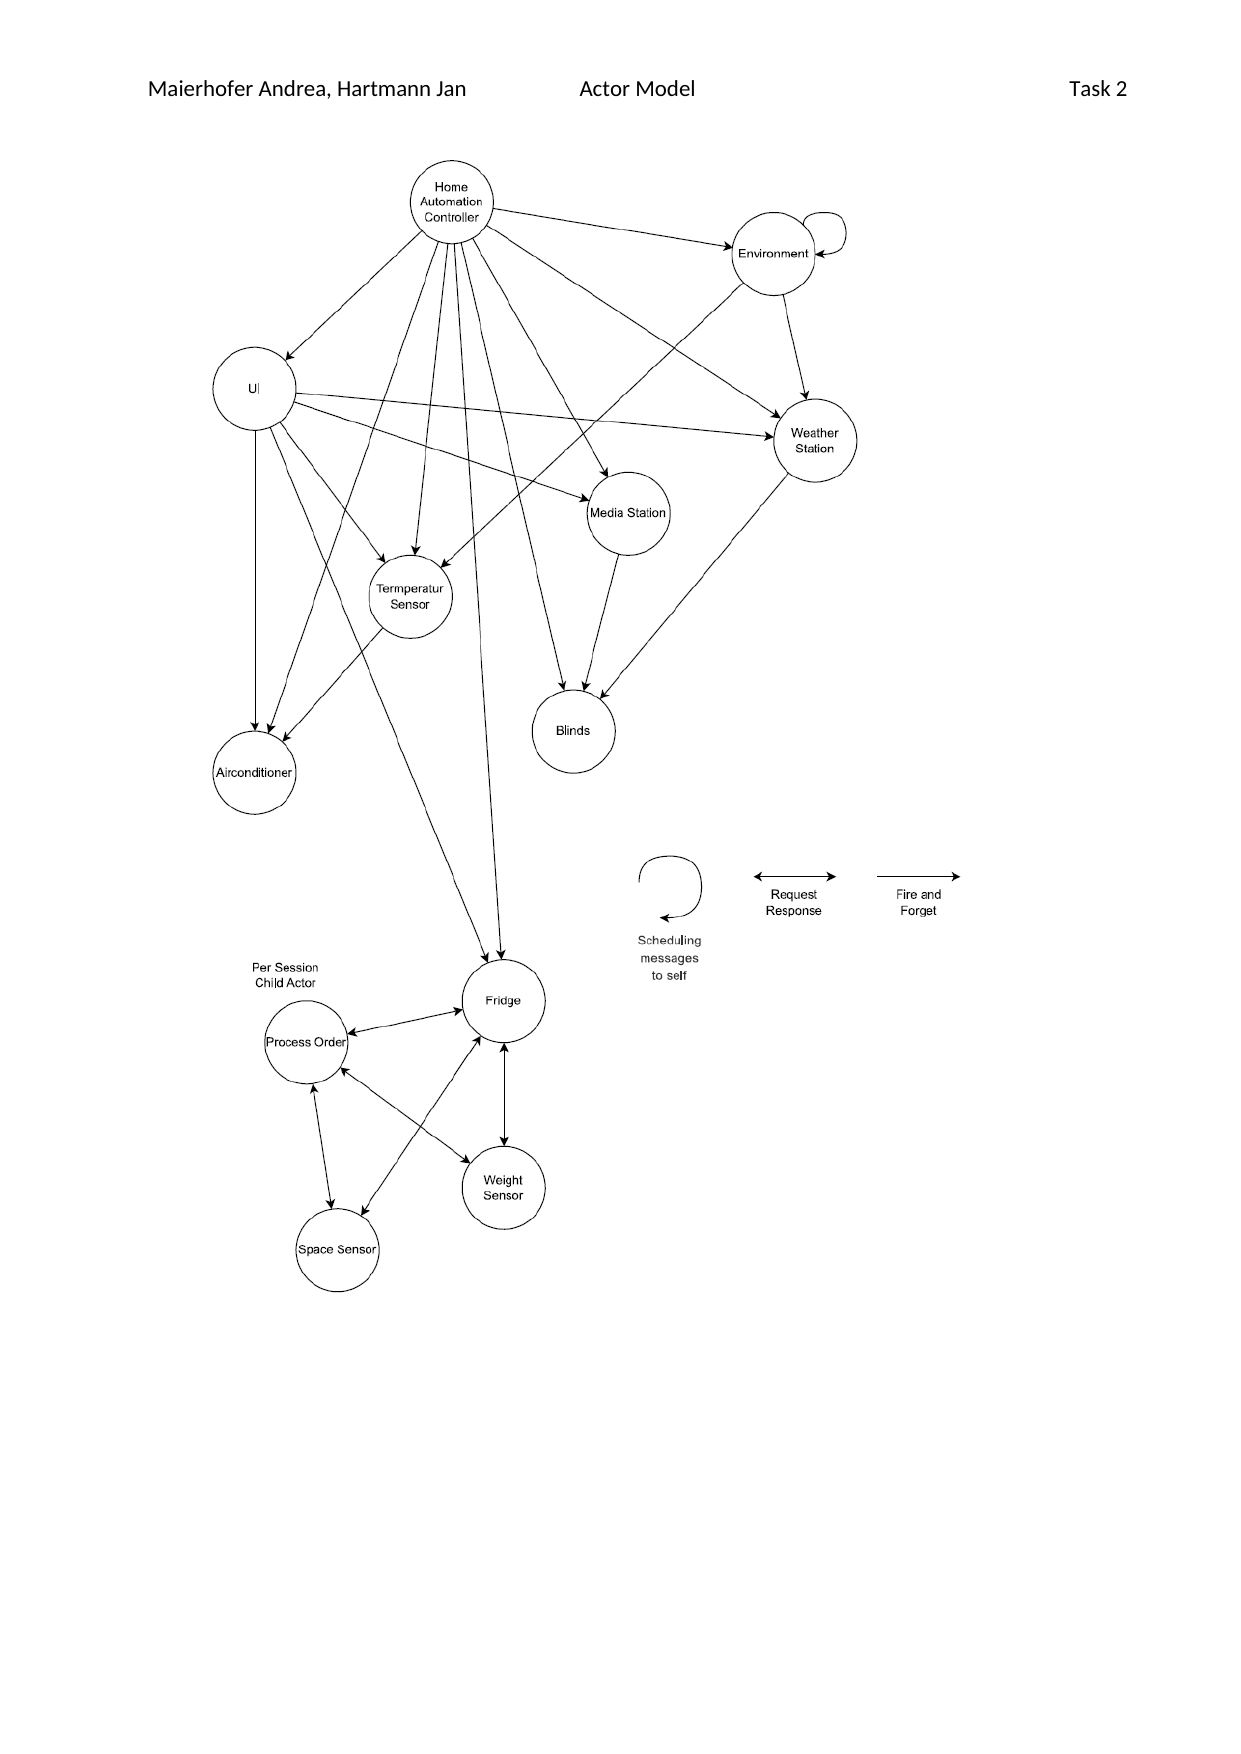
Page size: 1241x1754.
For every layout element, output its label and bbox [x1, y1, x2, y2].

picture [147, 147, 1093, 1301]
